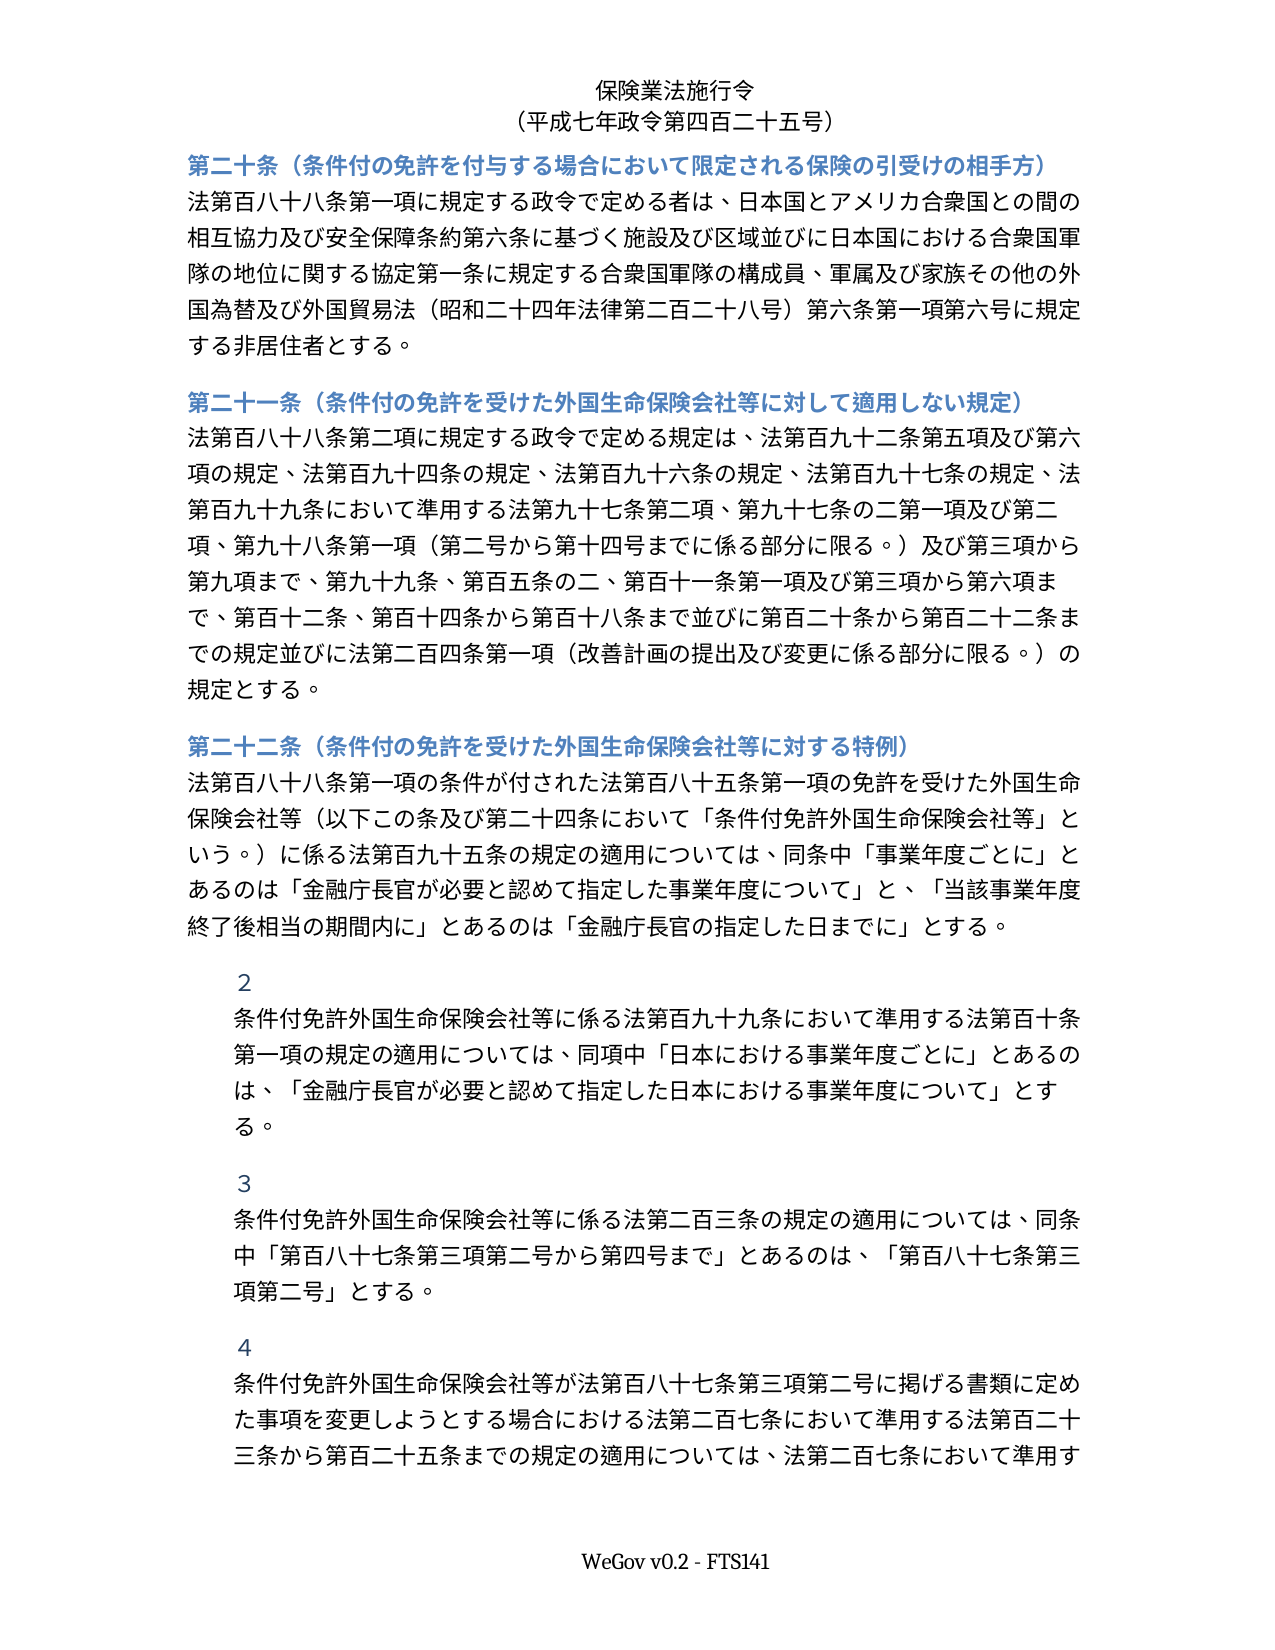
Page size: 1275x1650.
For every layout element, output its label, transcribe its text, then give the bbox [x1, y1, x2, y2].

text 法第百八十八条第一項に規定する政令で定める者は、日本国とアメリカ合衆国との間の相互協力及び安全保障条約第六条に基づく施設及び区域並びに日本国における合衆国軍隊の地位に関する協定第一条に規定する合衆国軍隊の構成員、軍属及び家族その他の外国為替及び外国貿易法（昭和二十四年法律第二百二十八号）第六条第一項第六号に規定する非居住者とする。 [187, 186, 1087, 361]
subtitle ４ [233, 1332, 1087, 1363]
subtitle 第二十条（条件付の免許を付与する場合において限定される保険の引受けの相手方） [187, 150, 1087, 181]
text 法第百八十八条第一項の条件が付された法第百八十五条第一項の免許を受けた外国生命保険会社等（以下この条及び第二十四条において「条件付免許外国生命保険会社等」という。）に係る法第百九十五条の規定の適用については、同条中「事業年度ごとに」とあるのは「金融庁長官が必要と認めて指定した事業年度について」と、「当該事業年度終了後相当の期間内に」とあるのは「金融庁長官の指定した日までに」とする。 [187, 767, 1087, 942]
subtitle ２ [233, 967, 1087, 998]
subtitle 第二十一条（条件付の免許を受けた外国生命保険会社等に対して適用しない規定） [187, 386, 1087, 418]
text 条件付免許外国生命保険会社等に係る法第百九十九条において準用する法第百十条第一項の規定の適用については、同項中「日本における事業年度ごとに」とあるのは、「金融庁長官が必要と認めて指定した日本における事業年度について」とする。 [233, 1003, 1087, 1142]
text 条件付免許外国生命保険会社等に係る法第二百三条の規定の適用については、同条中「第百八十七条第三項第二号から第四号まで」とあるのは、「第百八十七条第三項第二号」とする。 [233, 1204, 1087, 1307]
text 法第百八十八条第二項に規定する政令で定める規定は、法第百九十二条第五項及び第六項の規定、法第百九十四条の規定、法第百九十六条の規定、法第百九十七条の規定、法第百九十九条において準用する法第九十七条第二項、第九十七条の二第一項及び第二項、第九十八条第一項（第二号から第十四号までに係る部分に限る。）及び第三項から第九項まで、第九十九条、第百五条の二、第百十一条第一項及び第三項から第六項まで、第百十二条、第百十四条から第百十八条まで並びに第百二十条から第百二十二条までの規定並びに法第二百四条第一項（改善計画の提出及び変更に係る部分に限る。）の規定とする。 [187, 422, 1087, 705]
subtitle ３ [233, 1168, 1087, 1199]
subtitle 第二十二条（条件付の免許を受けた外国生命保険会社等に対する特例） [187, 731, 1087, 762]
